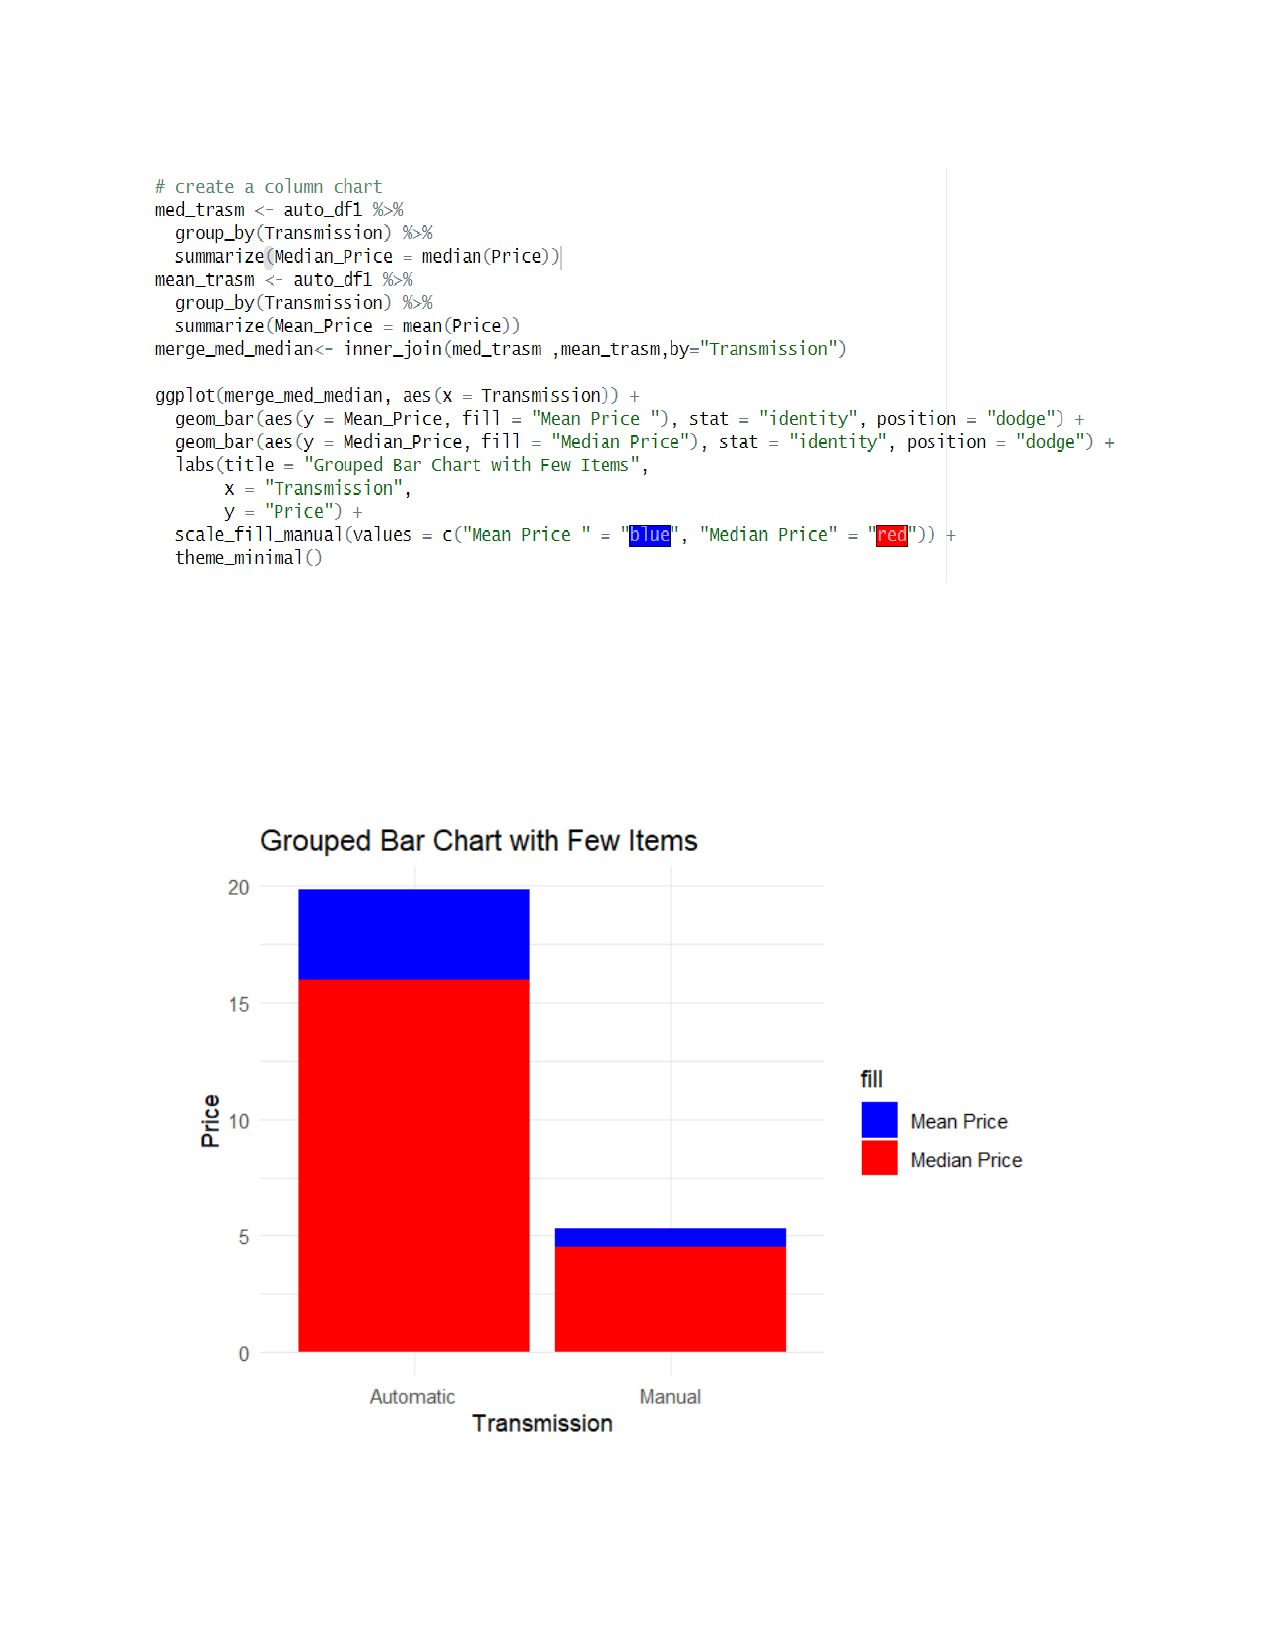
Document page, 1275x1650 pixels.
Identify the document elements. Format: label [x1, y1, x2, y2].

picture [187, 815, 1048, 1449]
picture [150, 168, 1127, 582]
